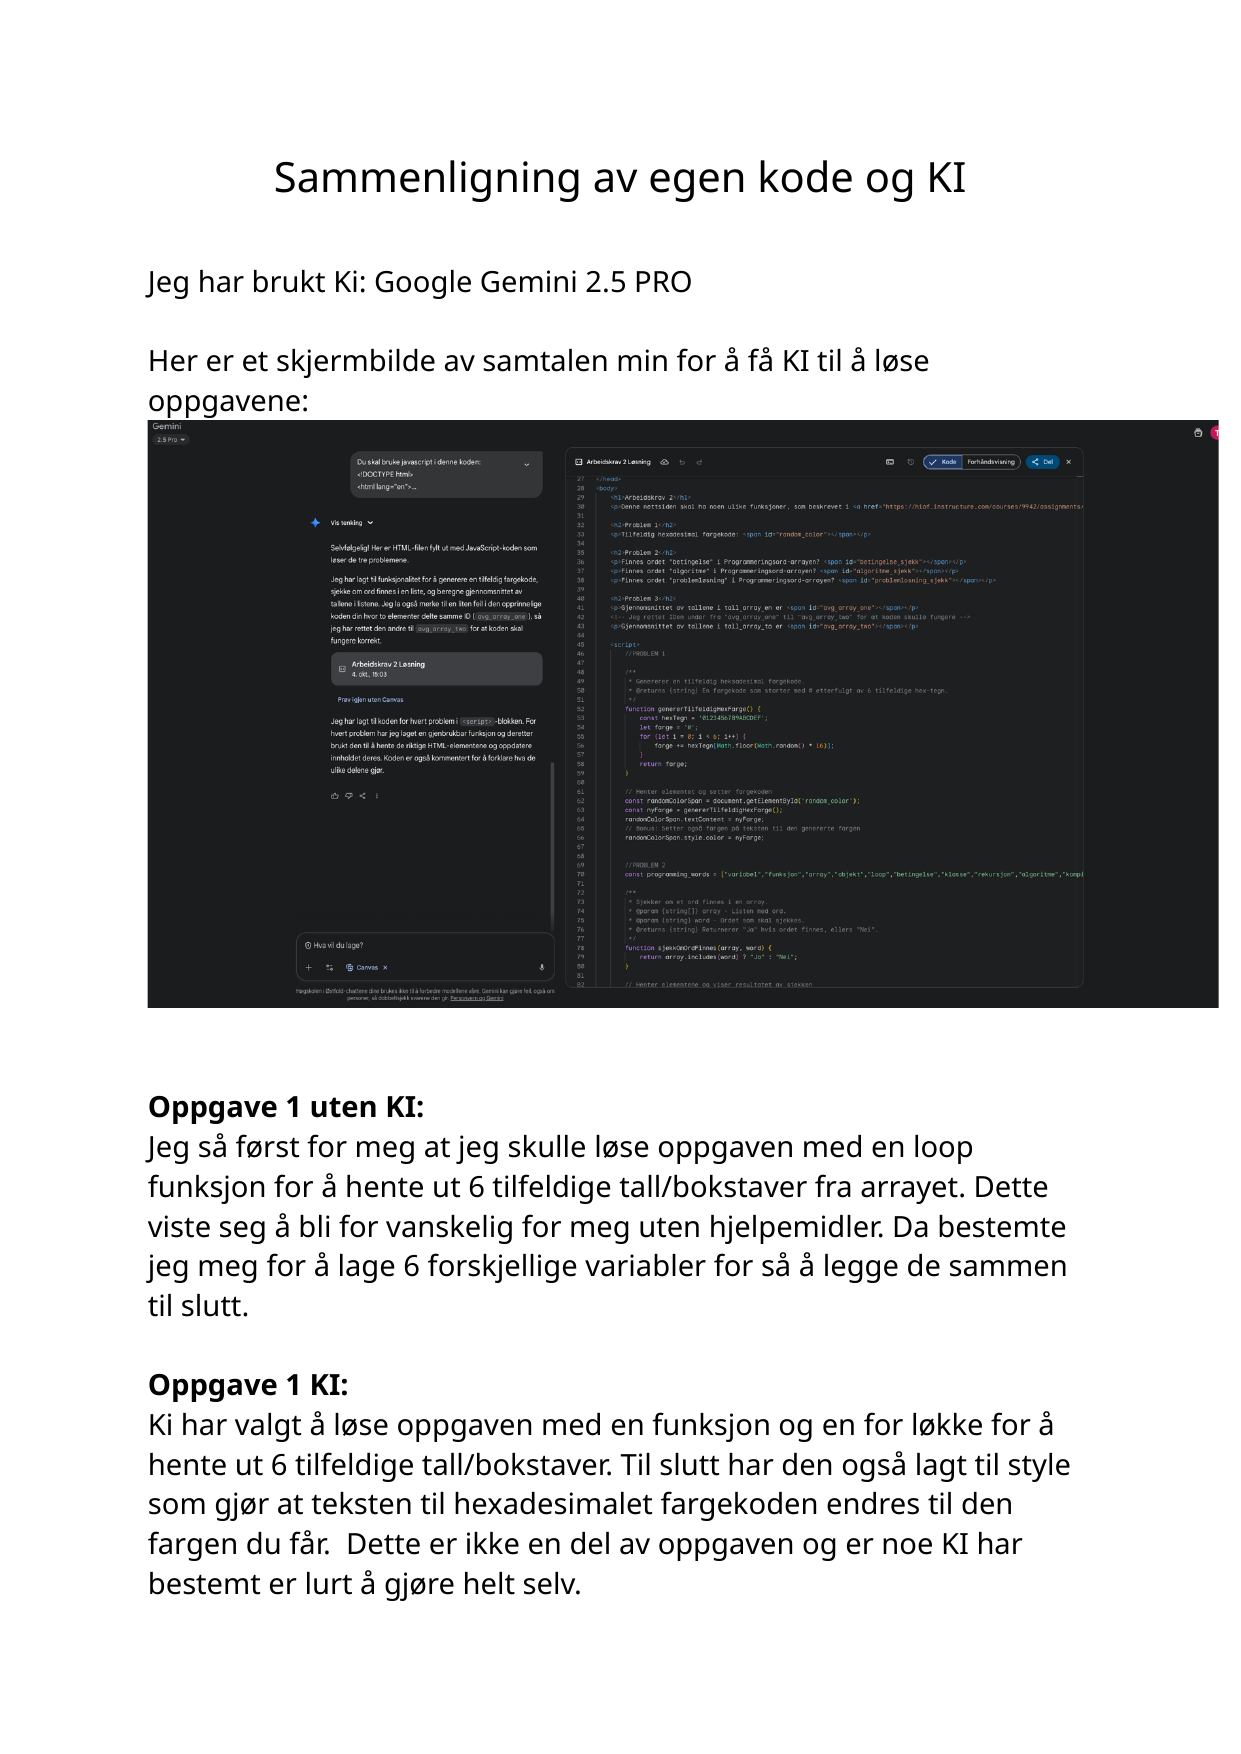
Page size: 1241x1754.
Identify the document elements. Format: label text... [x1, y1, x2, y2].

text Sammenligning av egen kode og KI [148, 148, 1093, 204]
text Jeg har brukt Ki: Google Gemini 2.5 PRO [148, 261, 1093, 301]
text Ki har valgt å løse oppgaven med en funksjon og en for løkke for å hente ut 6 tilfeldige tall/bokstaver. Til slutt har den også lagt til style som gjør at teksten til hexadesimalet fargekoden endres til den fargen du får. Dette er ikke en del av oppgaven og er noe KI har bestemt er lurt å gjøre helt selv. [148, 1404, 1093, 1603]
text Jeg så først for meg at jeg skulle løse oppgaven med en loop funksjon for å hente ut 6 tilfeldige tall/bokstaver fra arrayet. Dette viste seg å bli for vanskelig for meg uten hjelpemidler. Da bestemte jeg meg for å lage 6 forskjellige variabler for så å legge de sammen til slutt. [148, 1126, 1093, 1325]
text Oppgave 1 KI: [148, 1364, 1093, 1404]
picture [147, 420, 1219, 1008]
text Oppgave 1 uten KI: [148, 1087, 1093, 1126]
text Her er et skjermbilde av samtalen min for å få KI til å løse oppgavene: [148, 341, 1093, 420]
